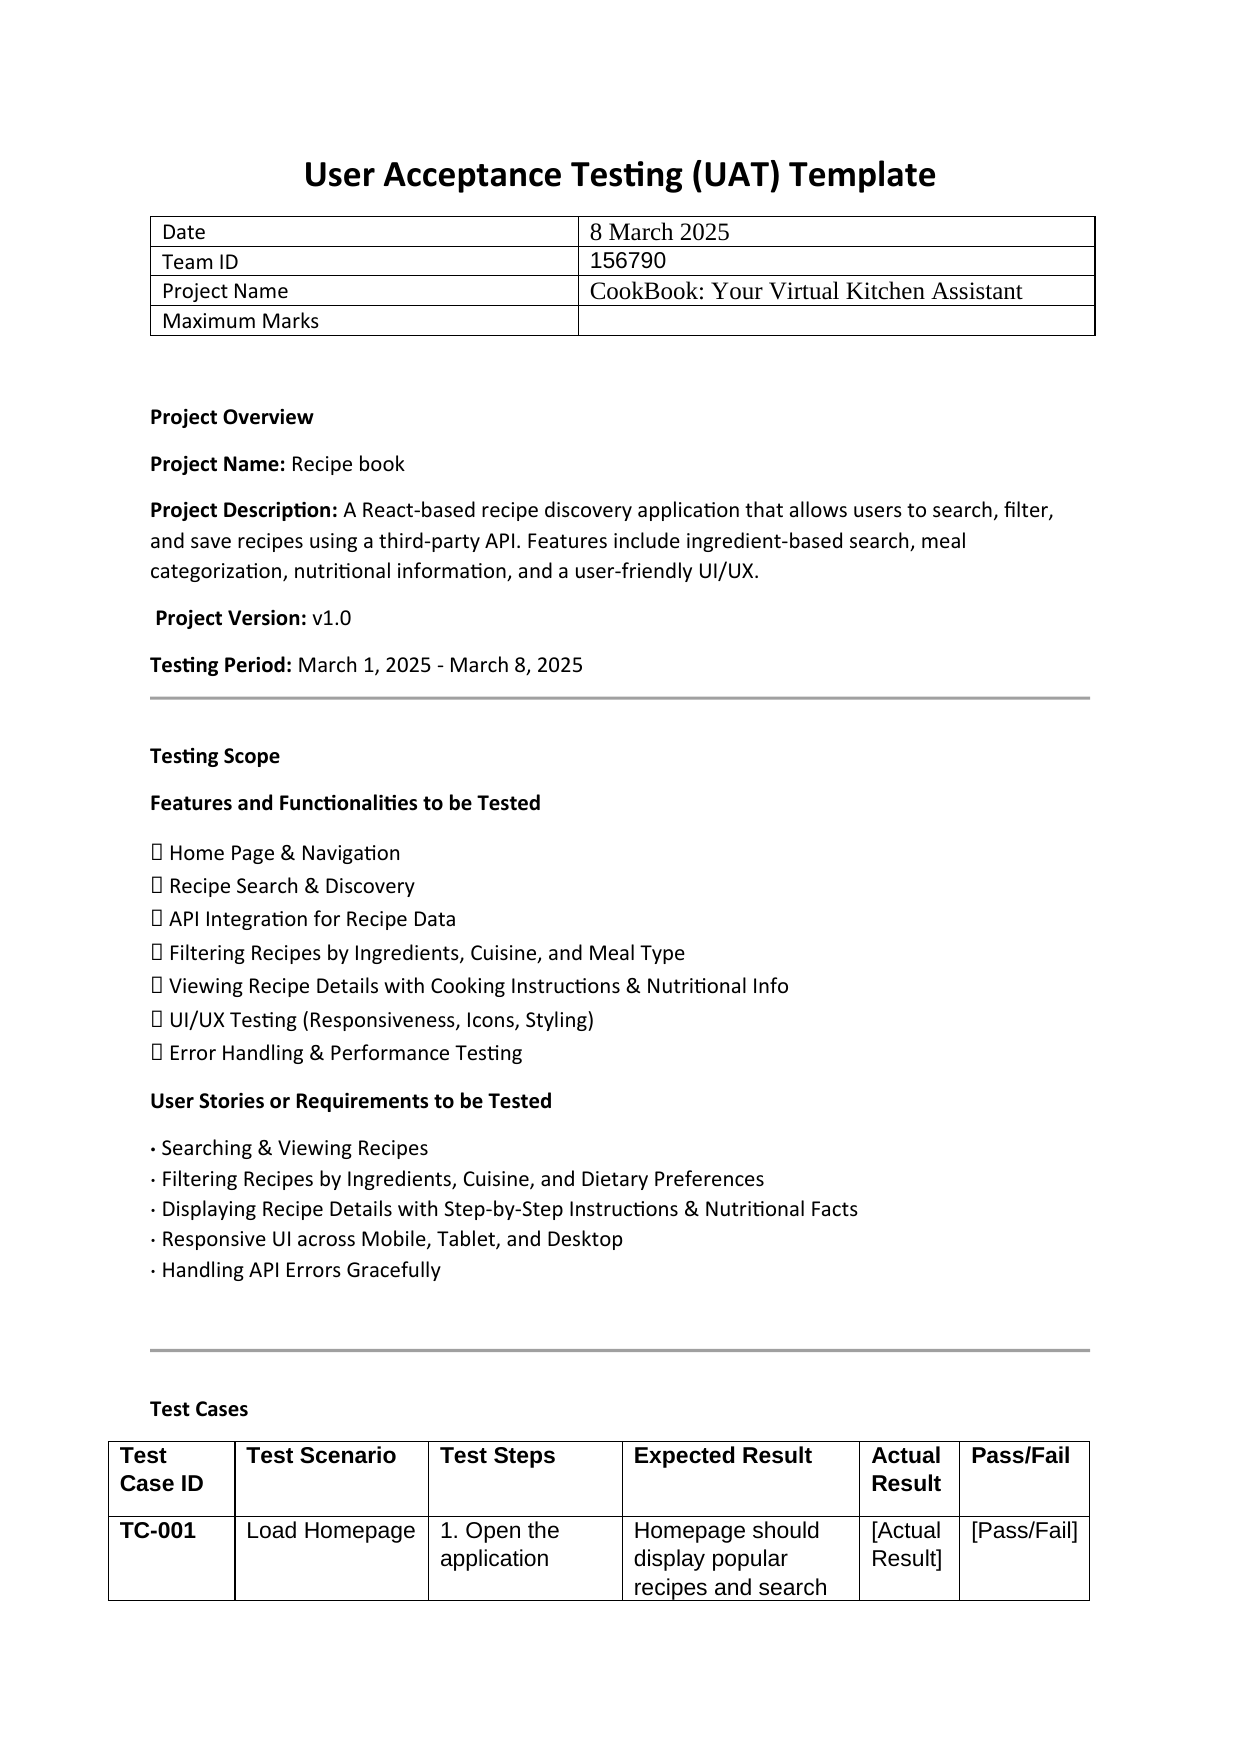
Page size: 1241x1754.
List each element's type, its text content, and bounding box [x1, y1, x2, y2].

text Features and Functionalities to be Tested [150, 788, 1090, 817]
table_header 8 March 2025 [579, 217, 1094, 246]
table_cell [Pass/Fail] [960, 1517, 1089, 1600]
table_header Pass/Fail [960, 1442, 1089, 1516]
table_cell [429, 1517, 622, 1600]
table_cell 156790 [579, 247, 1094, 275]
table_cell Project Name [151, 276, 578, 305]
text Project Name: Recipe book [150, 449, 1090, 477]
table_header Test Scenario [236, 1442, 428, 1516]
table_header Actual Result [860, 1442, 959, 1516]
table_header Expected Result [623, 1442, 859, 1516]
text Testing Scope [150, 742, 1090, 770]
text Project Version: v1.0 [150, 603, 1090, 631]
table_header Date [151, 217, 578, 246]
text Test Cases [150, 1394, 1090, 1422]
text Project Description: A React-based recipe discovery application that allows users to search, filter, and save recipes using a third-party API. Features include ingredient-based search, meal categorization, nutritional information, and a user-friendly UI/UX. [150, 496, 1090, 584]
table_cell Load Homepage [236, 1517, 428, 1600]
table_header Test Case ID [109, 1442, 234, 1516]
text User Acceptance Testing (UAT) Template [150, 150, 1090, 196]
table_cell [Actual Result] [860, 1517, 959, 1600]
text Home Page & Navigation Recipe Search & Discovery API Integration for Recipe Data Filtering Recipes by Ingredients, Cuisine, and Meal Type Viewing Recipe Details with Cooking Instructions & Nutritional Info UI/UX Testing (Responsiveness, Icons, Styling) Error Handling & Performance Testing [150, 835, 1090, 1067]
text 📌 Searching & Viewing Recipes 📌 Filtering Recipes by Ingredients, Cuisine, and Dietary Preferences 📌 Displaying Recipe Details with Step-by-Step Instructions & Nutritional Facts 📌 Responsive UI across Mobile, Tablet, and Desktop 📌 Handling API Errors Gracefully [150, 1133, 1090, 1283]
table_cell TC-001 [109, 1517, 234, 1600]
table_cell [579, 306, 1094, 334]
text User Stories or Requirements to be Tested [150, 1086, 1090, 1114]
table_header Test Steps [429, 1442, 622, 1516]
text Testing Period: March 1, 2025 - March 8, 2025 [150, 650, 1090, 678]
table_cell CookBook: Your Virtual Kitchen Assistant [579, 276, 1094, 305]
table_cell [623, 1517, 859, 1600]
text Project Overview [150, 402, 1090, 430]
table_cell Team ID [151, 247, 578, 275]
table_cell Maximum Marks [151, 306, 578, 334]
